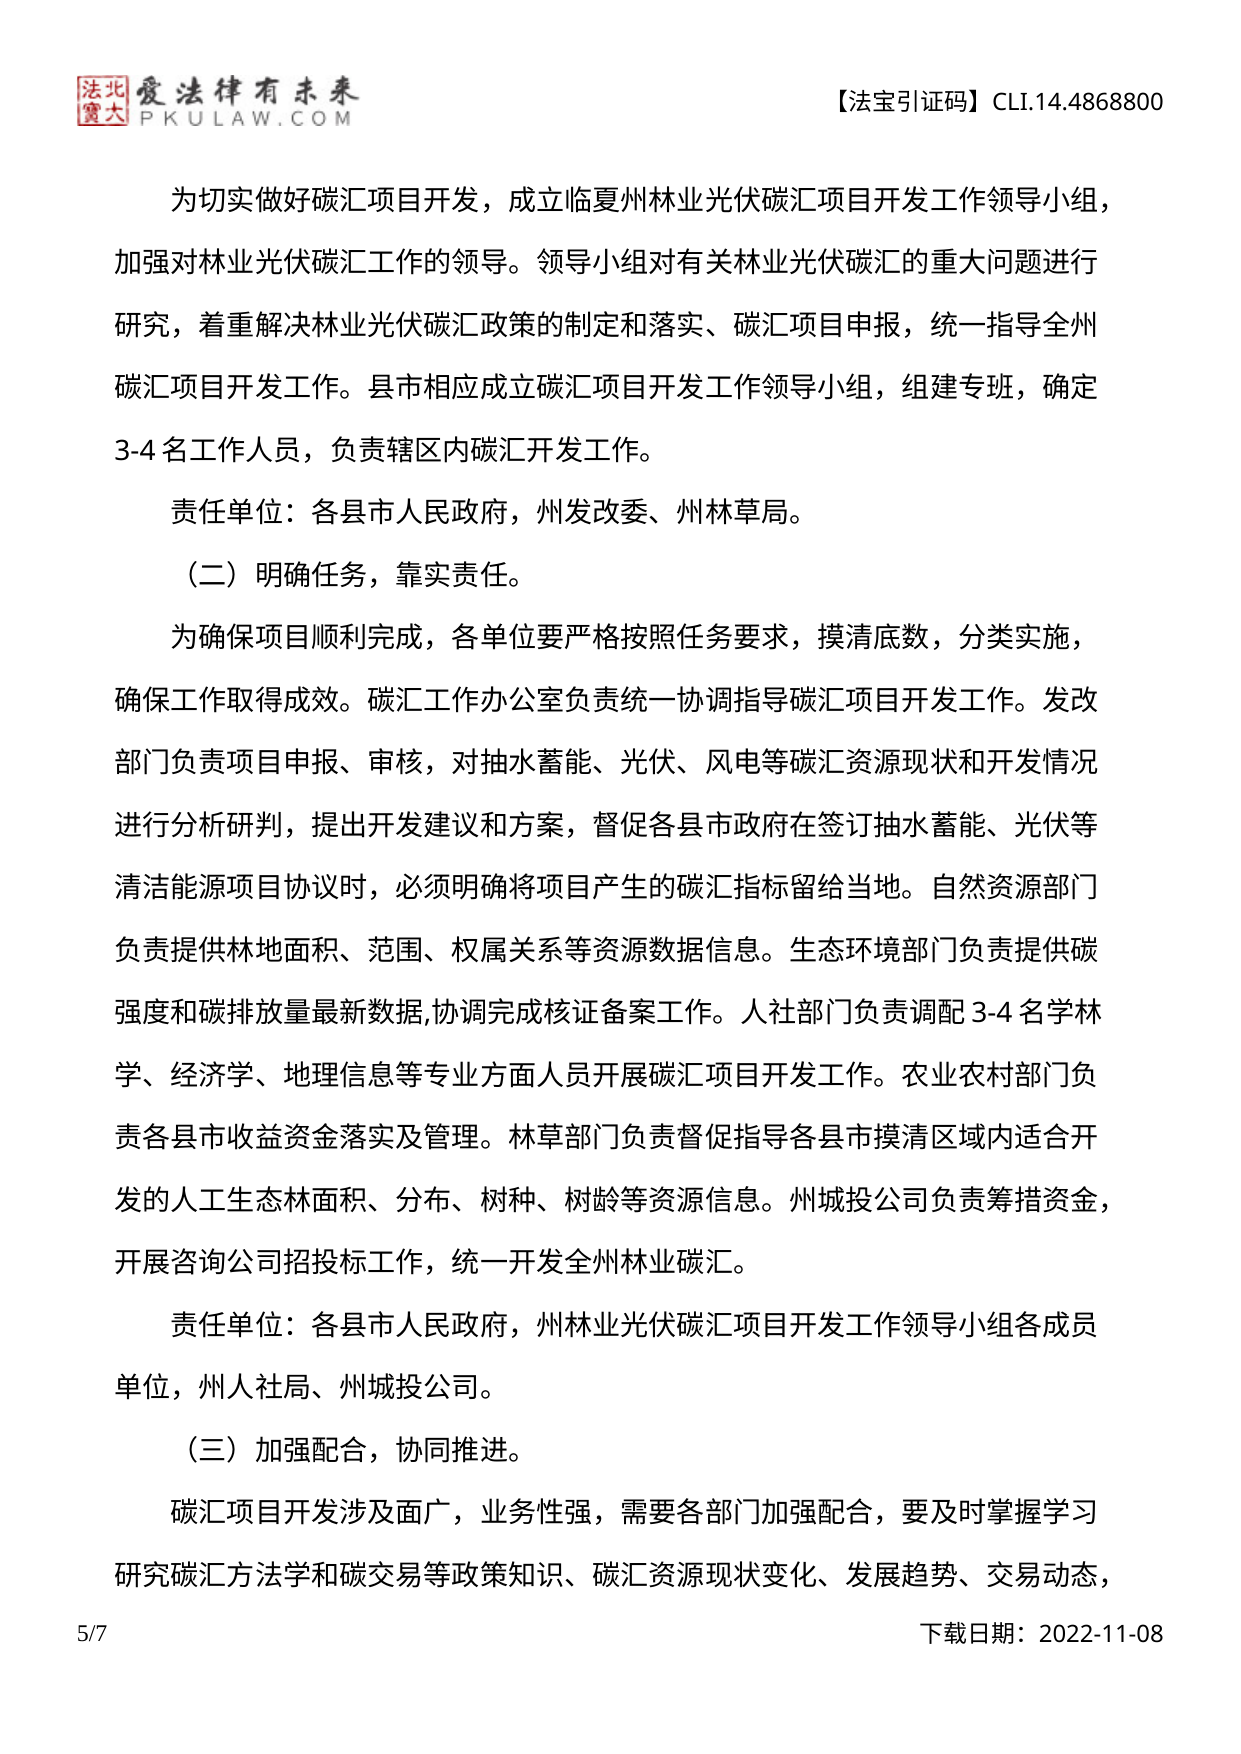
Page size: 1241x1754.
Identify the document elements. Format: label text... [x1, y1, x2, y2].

text 责任单位：各县市人民政府，州发改委、州林草局。 [114, 468, 1126, 531]
text 责任单位：各县市人民政府，州林业光伏碳汇项目开发工作领导小组各成员单位，州人社局、州城投公司。 [114, 1281, 1126, 1406]
picture [76, 75, 361, 126]
text 为切实做好碳汇项目开发，成立临夏州林业光伏碳汇项目开发工作领导小组，加强对林业光伏碳汇工作的领导。领导小组对有关林业光伏碳汇的重大问题进行研究，着重解决林业光伏碳汇政策的制定和落实、碳汇项目申报，统一指导全州碳汇项目开发工作。县市相应成立碳汇项目开发工作领导小组，组建专班，确定3-4名工作人员，负责辖区内碳汇开发工作。 [114, 156, 1126, 468]
text 为确保项目顺利完成，各单位要严格按照任务要求，摸清底数，分类实施，确保工作取得成效。碳汇工作办公室负责统一协调指导碳汇项目开发工作。发改部门负责项目申报、审核，对抽水蓄能、光伏、风电等碳汇资源现状和开发情况进行分析研判，提出开发建议和方案，督促各县市政府在签订抽水蓄能、光伏等清洁能源项目协议时，必须明确将项目产生的碳汇指标留给当地。自然资源部门负责提供林地面积、范围、权属关系等资源数据信息。生态环境部门负责提供碳强度和碳排放量最新数据,协调完成核证备案工作。人社部门负责调配3-4名学林学、经济学、地理信息等专业方面人员开展碳汇项目开发工作。农业农村部门负责各县市收益资金落实及管理。林草部门负责督促指导各县市摸清区域内适合开发的人工生态林面积、分布、树种、树龄等资源信息。州城投公司负责筹措资金，开展咨询公司招投标工作，统一开发全州林业碳汇。 [114, 593, 1126, 1281]
text （二）明确任务，靠实责任。 [114, 531, 1126, 593]
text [114, 1468, 1126, 1593]
text （三）加强配合，协同推进。 [114, 1406, 1126, 1468]
